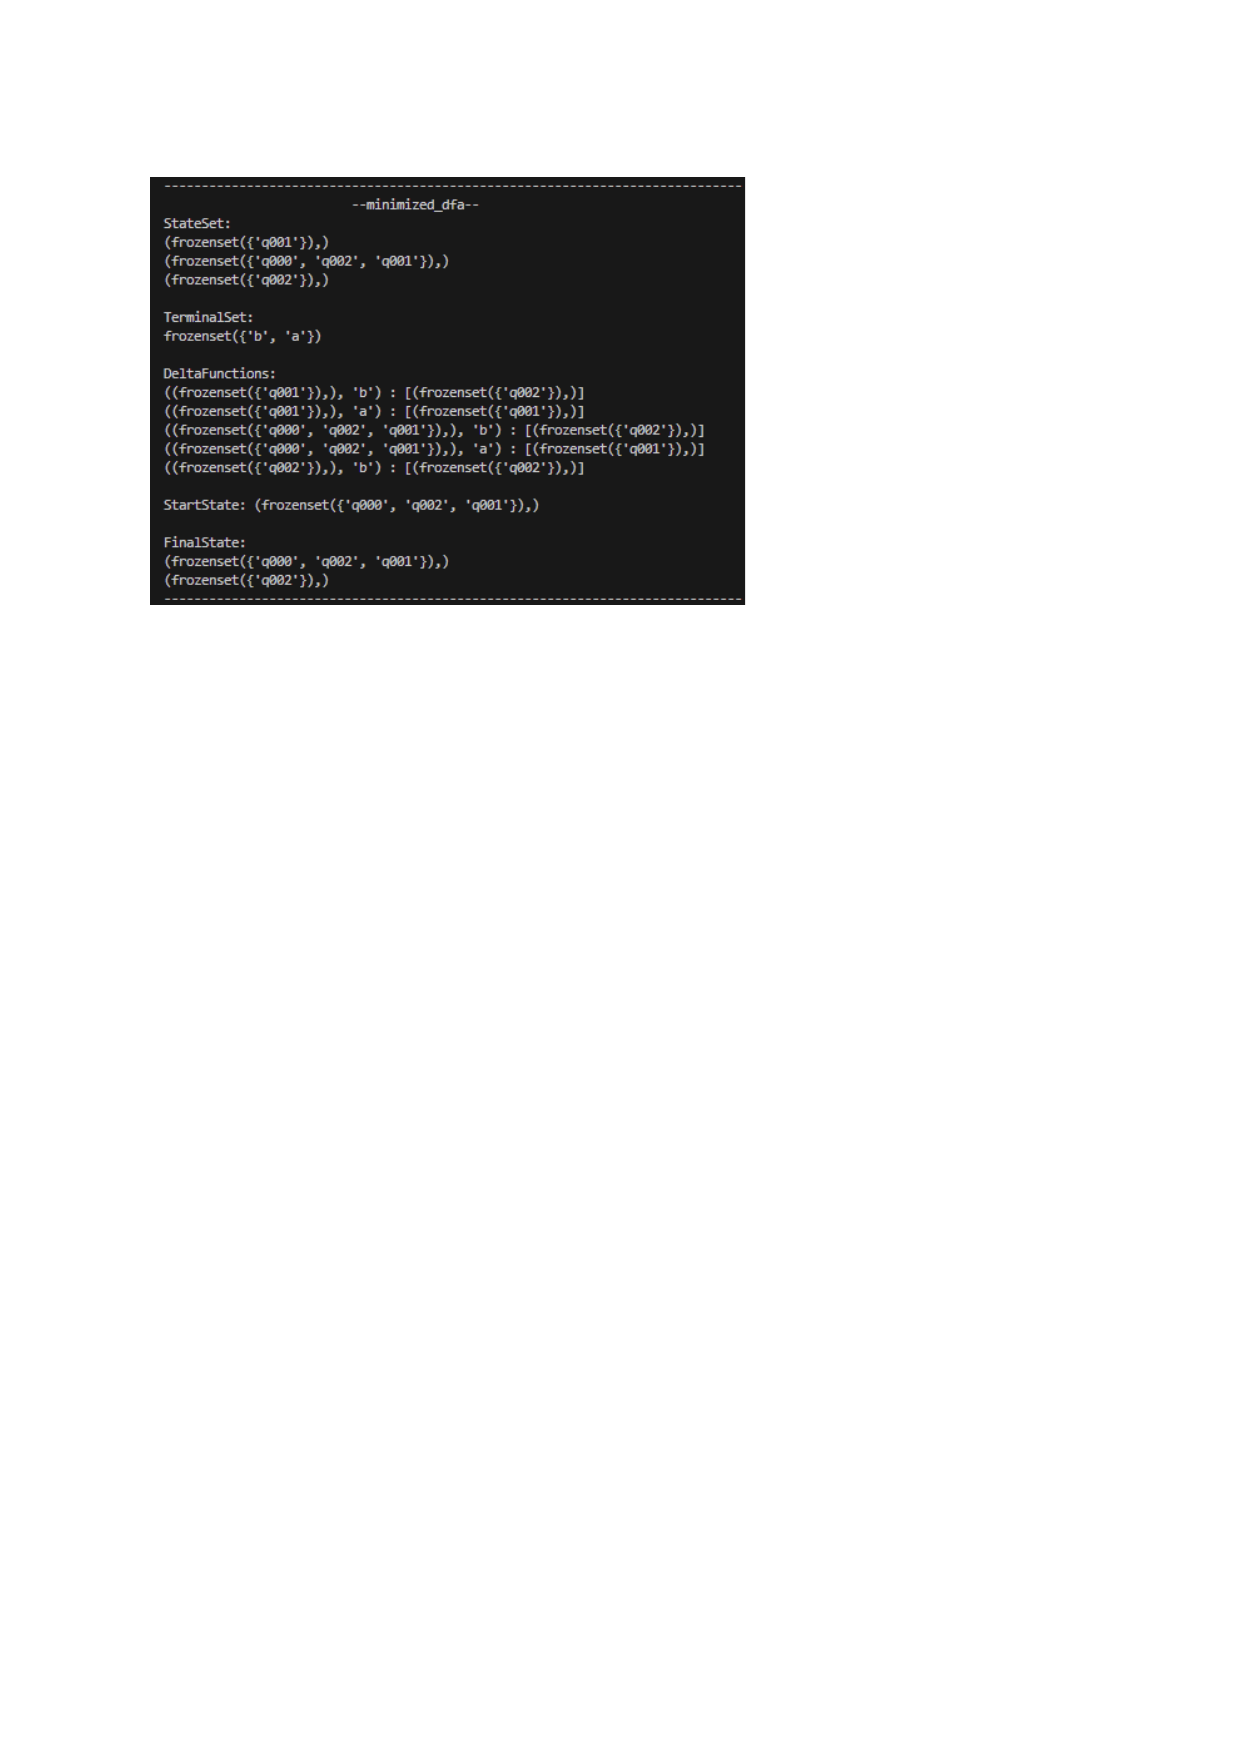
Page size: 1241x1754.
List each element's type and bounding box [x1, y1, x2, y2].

picture [150, 177, 746, 605]
